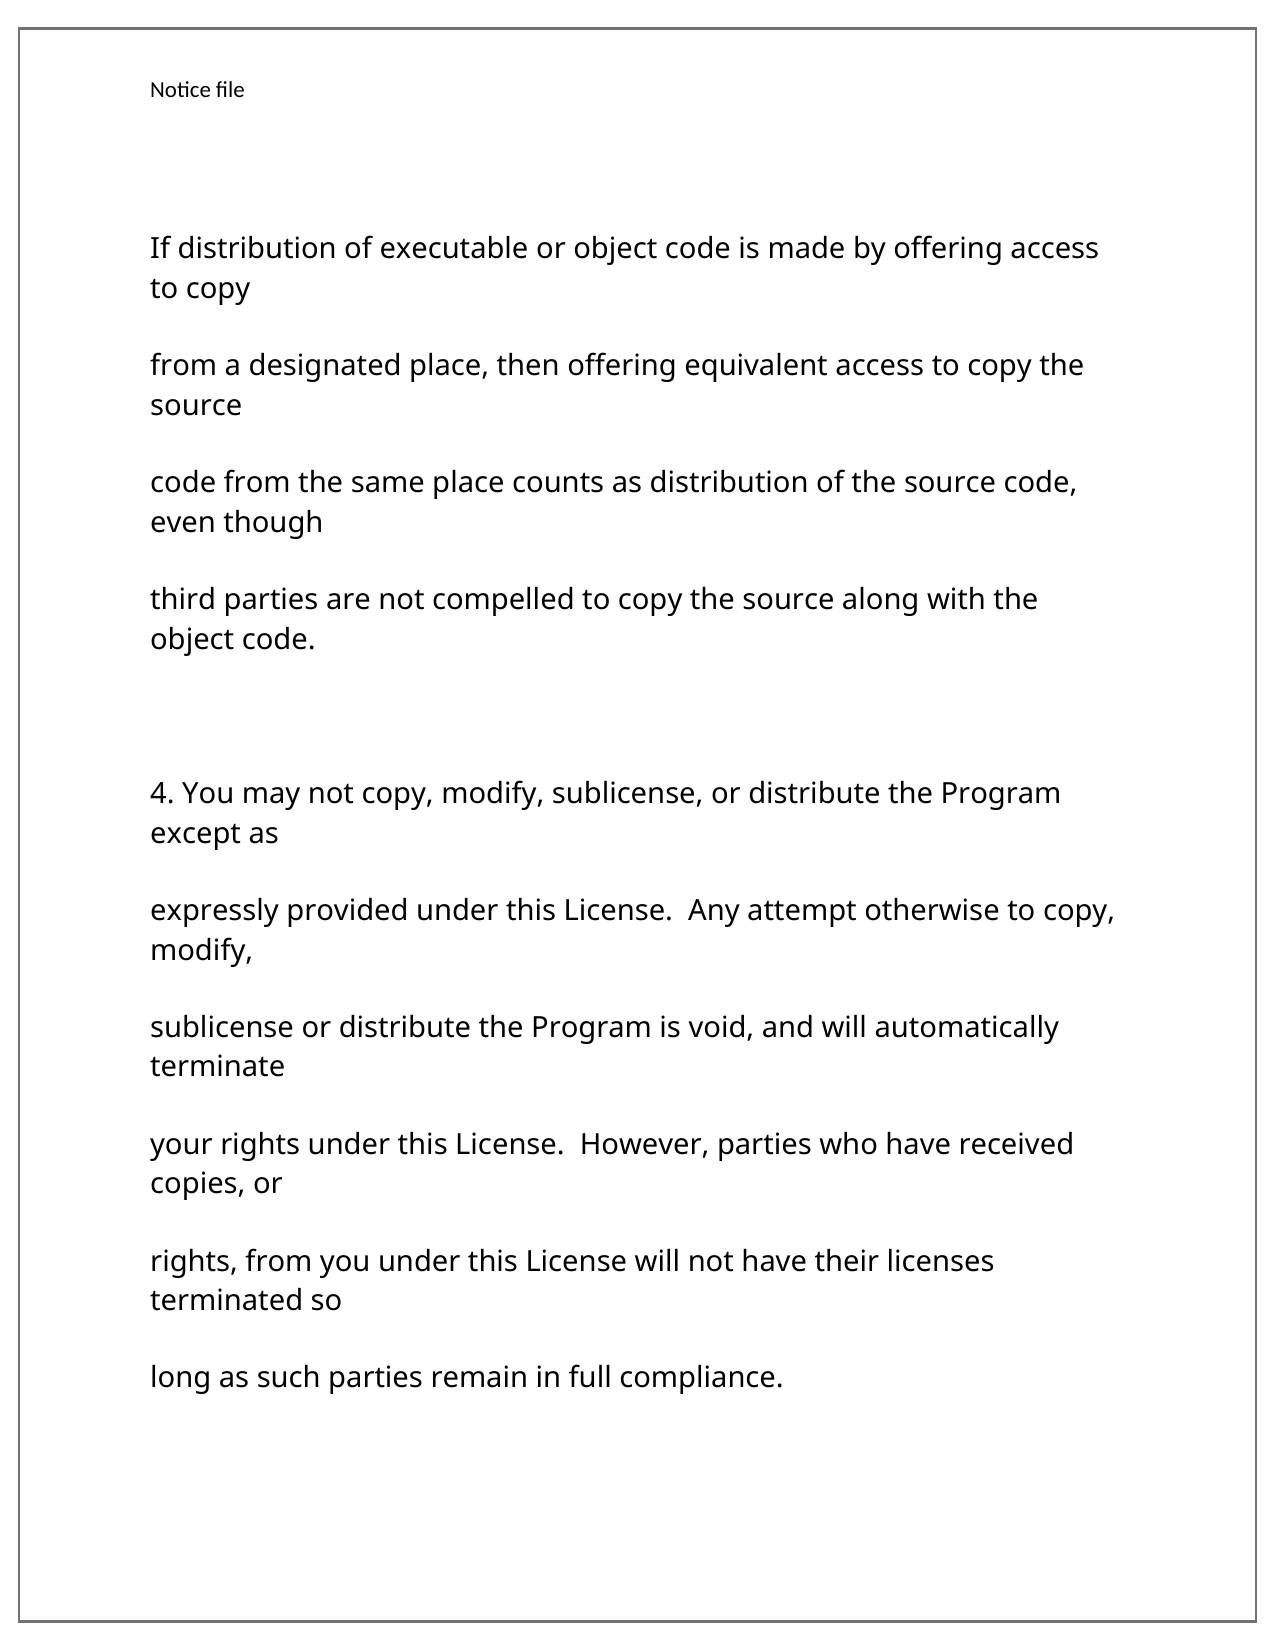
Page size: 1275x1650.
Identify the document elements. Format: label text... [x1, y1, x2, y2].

text from a designated place, then offering equivalent access to copy the source [150, 344, 1125, 424]
text 4. You may not copy, modify, sublicense, or distribute the Program except as [150, 772, 1125, 852]
text third parties are not compelled to copy the source along with the object code. [150, 578, 1125, 658]
text sublicense or distribute the Program is void, and will automatically terminate [150, 1006, 1125, 1085]
text long as such parties remain in full compliance. [150, 1357, 1125, 1396]
text your rights under this License. However, parties who have received copies, or [150, 1123, 1125, 1202]
text code from the same place counts as distribution of the source code, even though [150, 461, 1125, 541]
text rights, from you under this License will not have their licenses terminated so [150, 1240, 1125, 1319]
text If distribution of executable or object code is made by offering access to copy [150, 228, 1125, 307]
text expressly provided under this License. Any attempt otherwise to copy, modify, [150, 889, 1125, 968]
